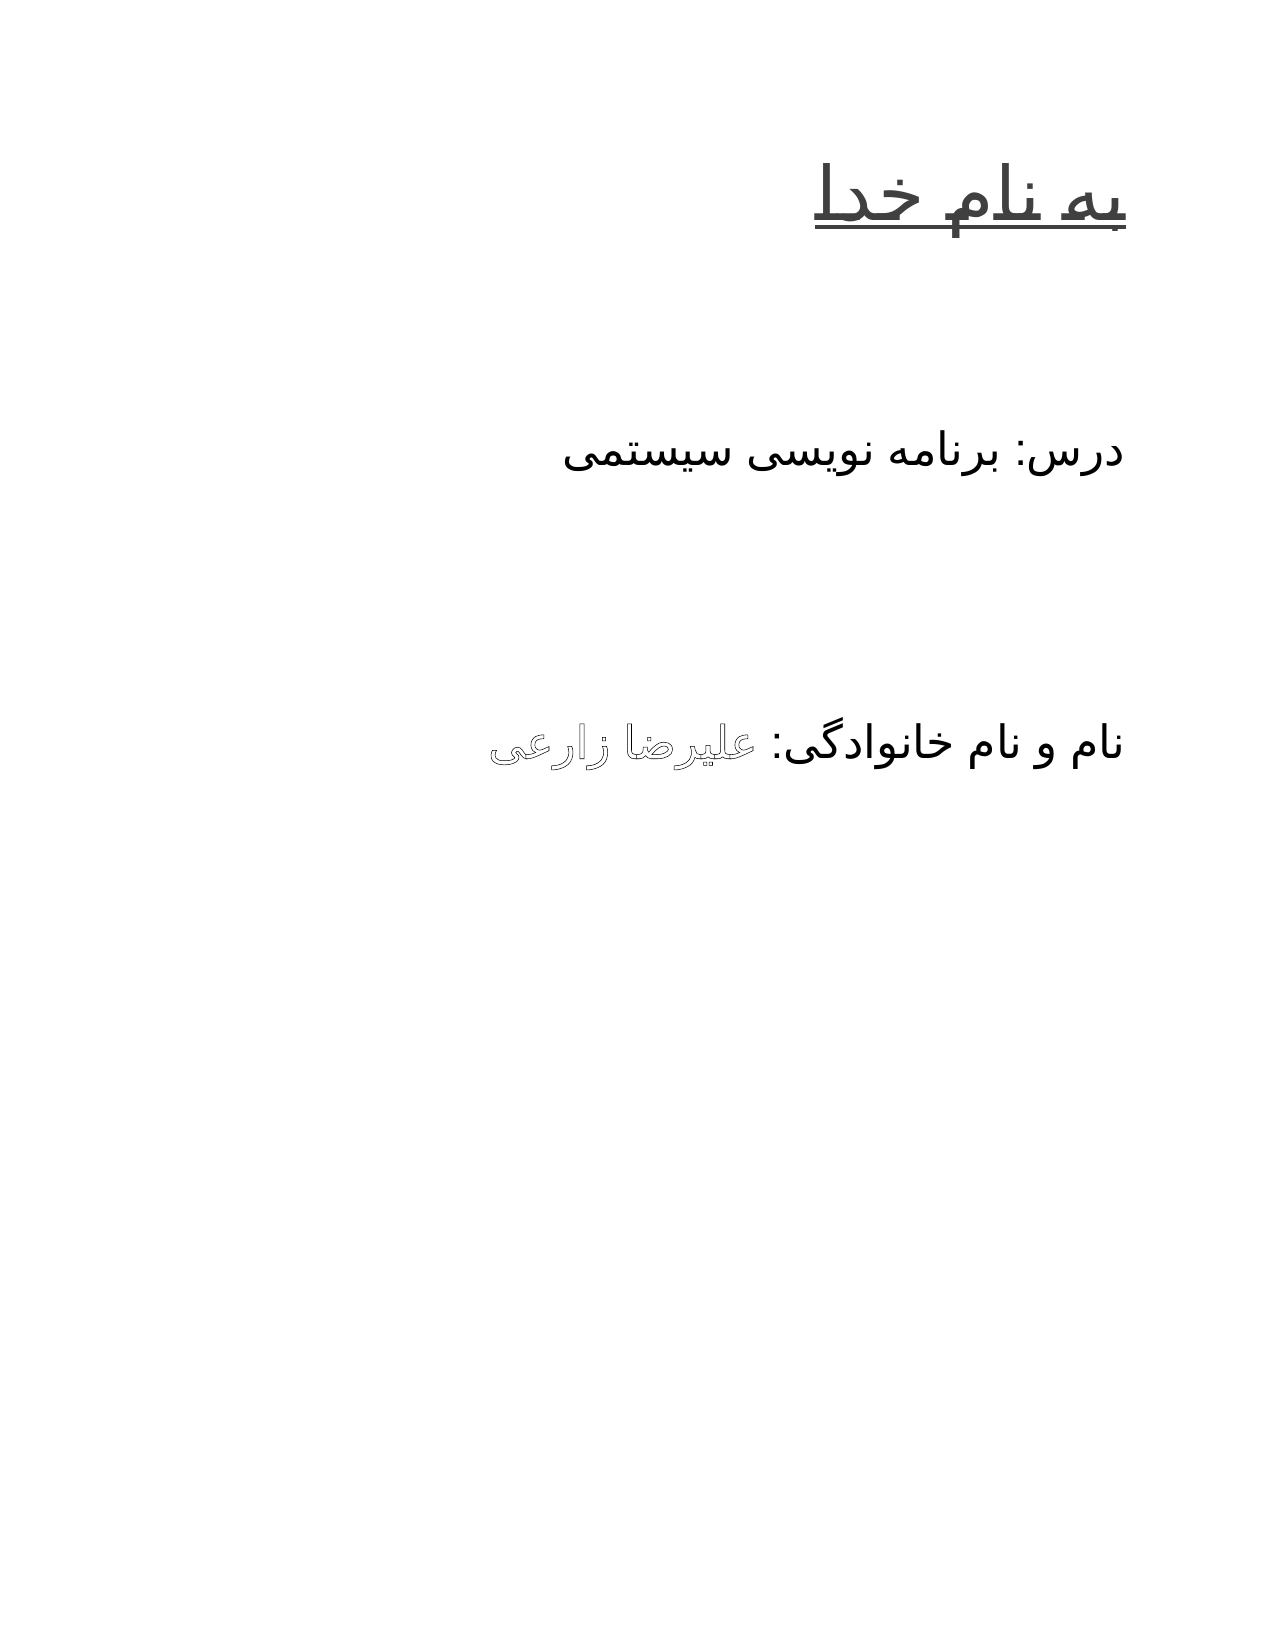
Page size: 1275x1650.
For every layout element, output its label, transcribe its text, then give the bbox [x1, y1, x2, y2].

text به نام خدا [150, 150, 1125, 236]
text نام و نام خانوادگی: علیرضا زارعی [150, 716, 1125, 768]
text درس: برنامه نویسی سیستمی [150, 422, 1125, 475]
